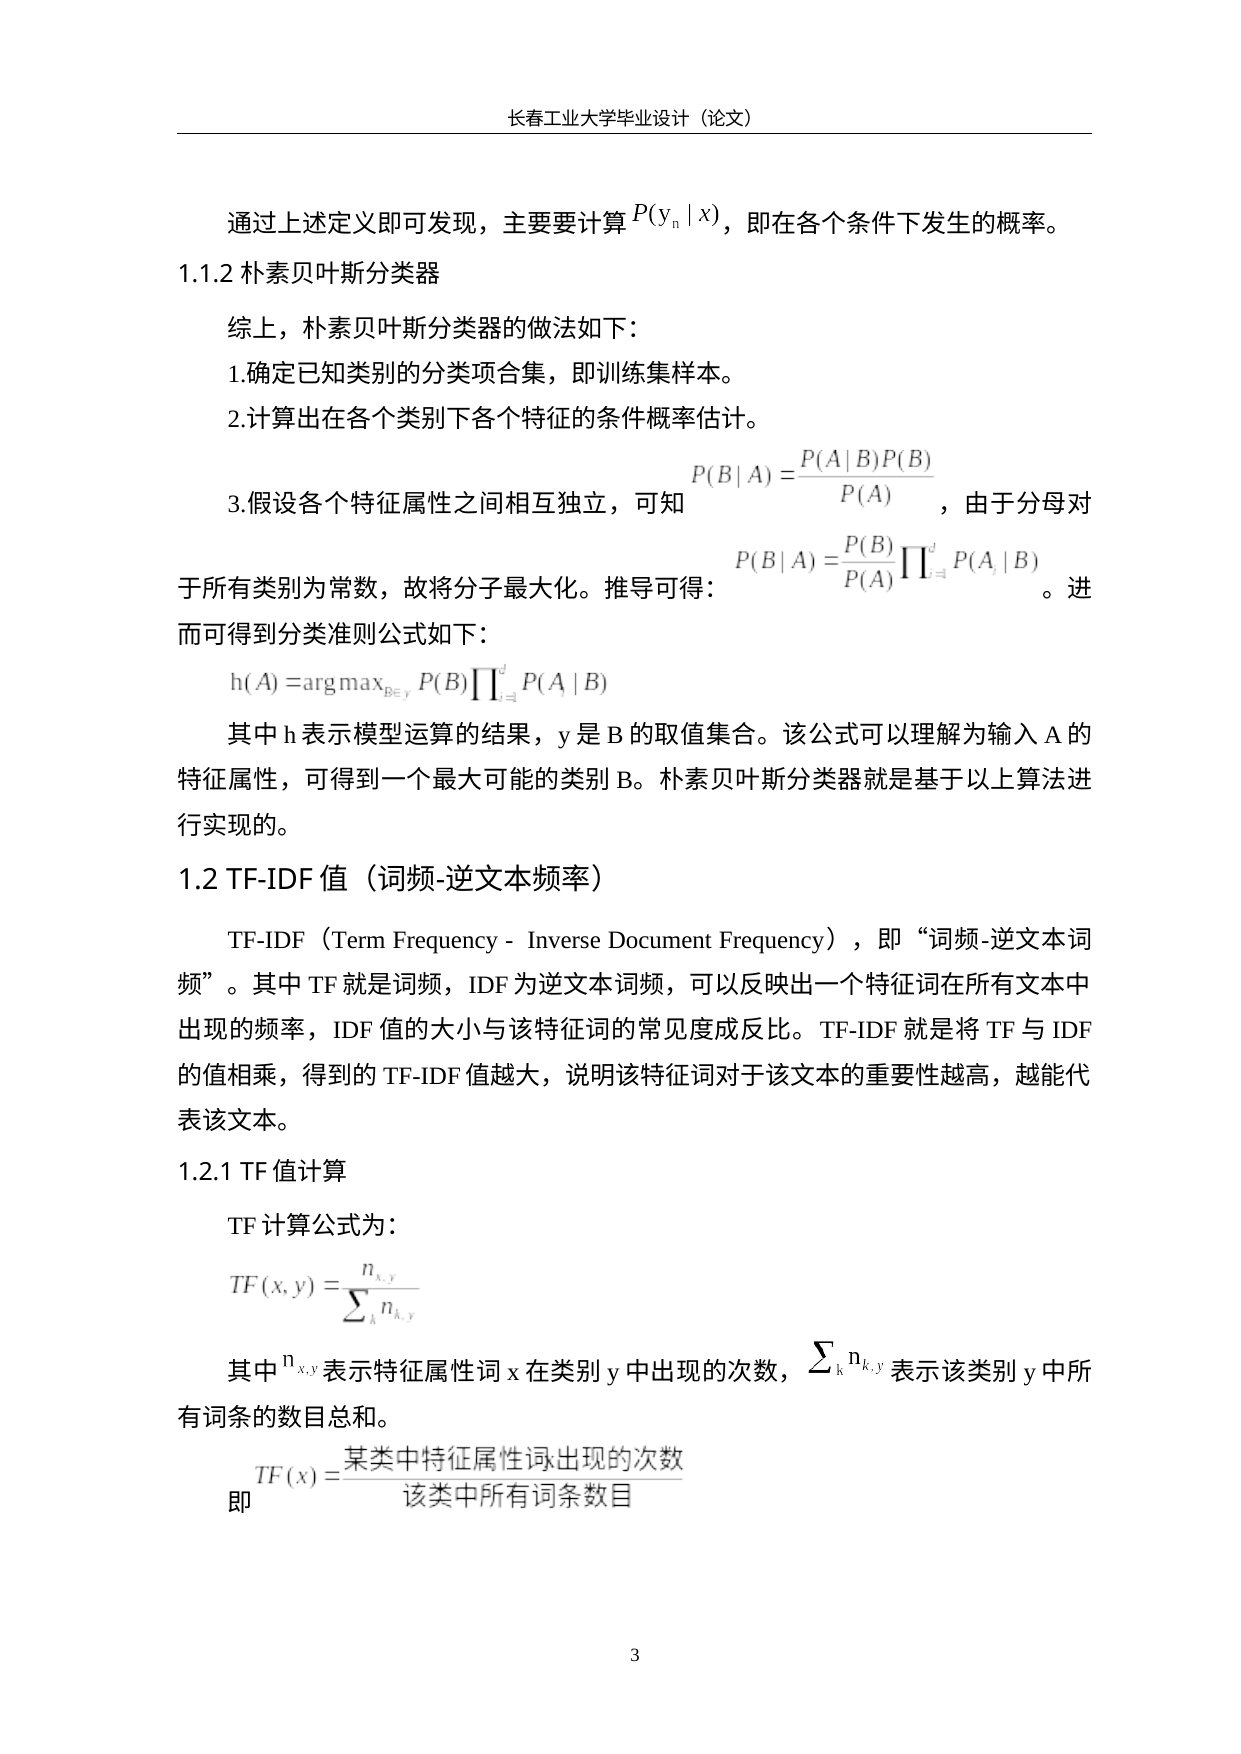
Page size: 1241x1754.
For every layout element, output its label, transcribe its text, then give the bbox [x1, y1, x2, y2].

text 通过上述定义即可发现，主要要计算，即在各个条件下发生的概率。 [177, 197, 1092, 239]
text 即 [177, 1442, 1092, 1518]
text TF-IDF（Term Frequency - Inverse Document Frequency），即“词频-逆文本词频”。其中TF就是词频，IDF为逆文本词频，可以反映出一个特征词在所有文本中出现的频率，IDF值的大小与该特征词的常见度成反比。TF-IDF就是将TF与IDF的值相乘，得到的TF-IDF值越大，说明该特征词对于该文本的重要性越高，越能代表该文本。 [177, 919, 1092, 1137]
subtitle 1.2 TF-IDF值（词频-逆文本频率） [177, 856, 1092, 898]
text 2.计算出在各个类别下各个特征的条件概率估计。 [177, 399, 1092, 435]
text 综上，朴素贝叶斯分类器的做法如下： [177, 308, 1092, 344]
subtitle 1.2.1 TF值计算 [177, 1151, 1092, 1187]
text 1.确定已知类别的分类项合集，即训练集样本。 [177, 353, 1092, 389]
subtitle 1.1.2 朴素贝叶斯分类器 [177, 254, 1092, 290]
text 其中h表示模型运算的结果，y是B的取值集合。该公式可以理解为输入A的特征属性，可得到一个最大可能的类别B。朴素贝叶斯分类器就是基于以上算法进行实现的。 [177, 714, 1092, 841]
text 其中表示特征属性词x在类别y中出现的次数，表示该类别y中所有词条的数目总和。 [177, 1337, 1092, 1433]
text 3.假设各个特征属性之间相互独立，可知，由于分母对于所有类别为常数，故将分子最大化。推导可得：。进而可得到分类准则公式如下： [177, 444, 1092, 650]
text TF计算公式为： [177, 1205, 1092, 1242]
